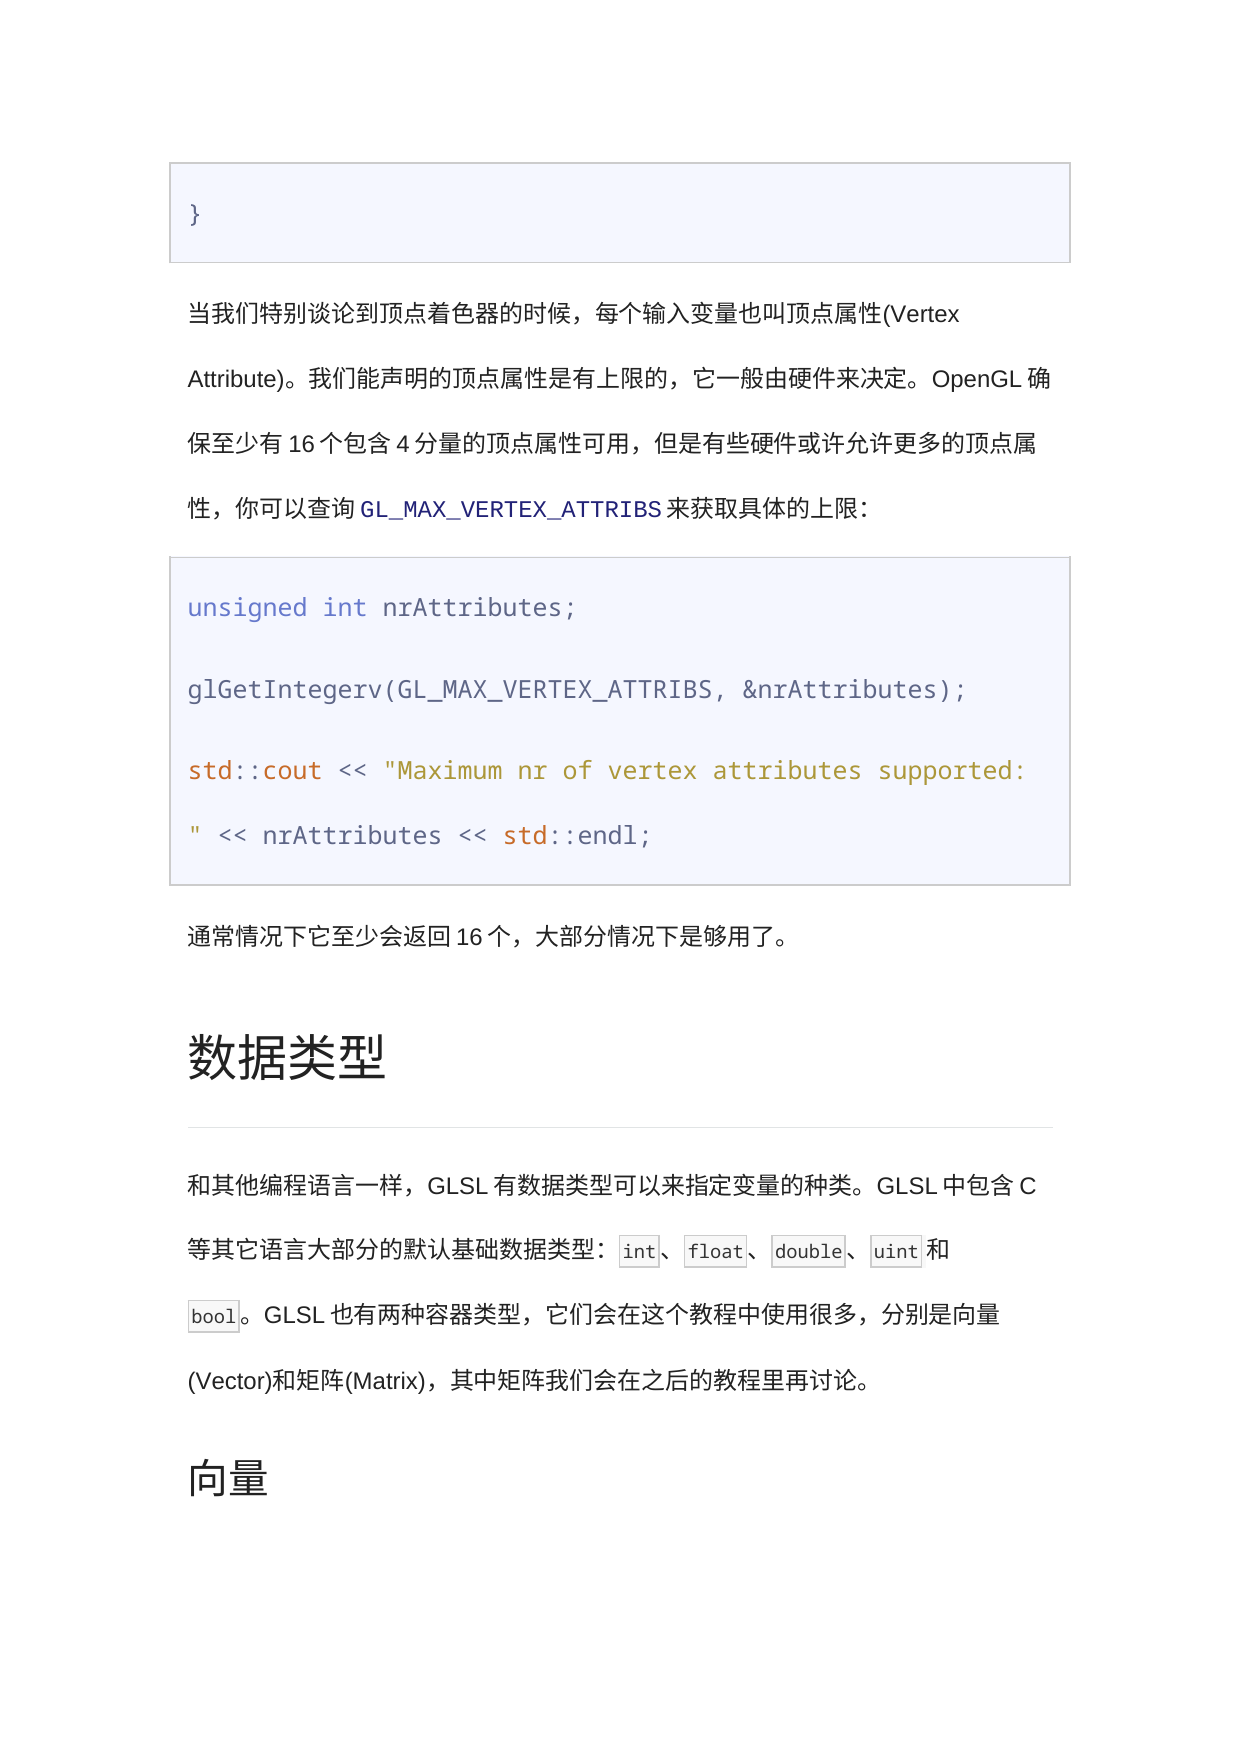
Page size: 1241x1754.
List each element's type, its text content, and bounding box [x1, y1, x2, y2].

text } [171, 164, 1069, 262]
text 和其他编程语言一样，GLSL有数据类型可以来指定变量的种类。GLSL中包含C等其它语言大部分的默认基础数据类型：int、float、double、uint和bool。GLSL也有两种容器类型，它们会在这个教程中使用很多，分别是向量(Vector)和矩阵(Matrix)，其中矩阵我们会在之后的教程里再讨论。 [187, 1152, 1053, 1412]
text glGetIntegerv(GL_MAX_VERTEX_ATTRIBS, &nrAttributes); [171, 638, 1069, 719]
text 向量 [187, 1443, 1053, 1508]
text 当我们特别谈论到顶点着色器的时候，每个输入变量也叫顶点属性(Vertex Attribute)。我们能声明的顶点属性是有上限的，它一般由硬件来决定。OpenGL确保至少有16个包含4分量的顶点属性可用，但是有些硬件或许允许更多的顶点属性，你可以查询GL_MAX_VERTEX_ATTRIBS来获取具体的上限： [187, 280, 1053, 540]
text 数据类型 [187, 1006, 1053, 1128]
text 通常情况下它至少会返回16个，大部分情况下是够用了。 [187, 902, 1053, 967]
text unsigned int nrAttributes; [171, 558, 1069, 638]
text std::cout << "Maximum nr of vertex attributes supported: " << nrAttributes << std::endl; [171, 719, 1069, 884]
